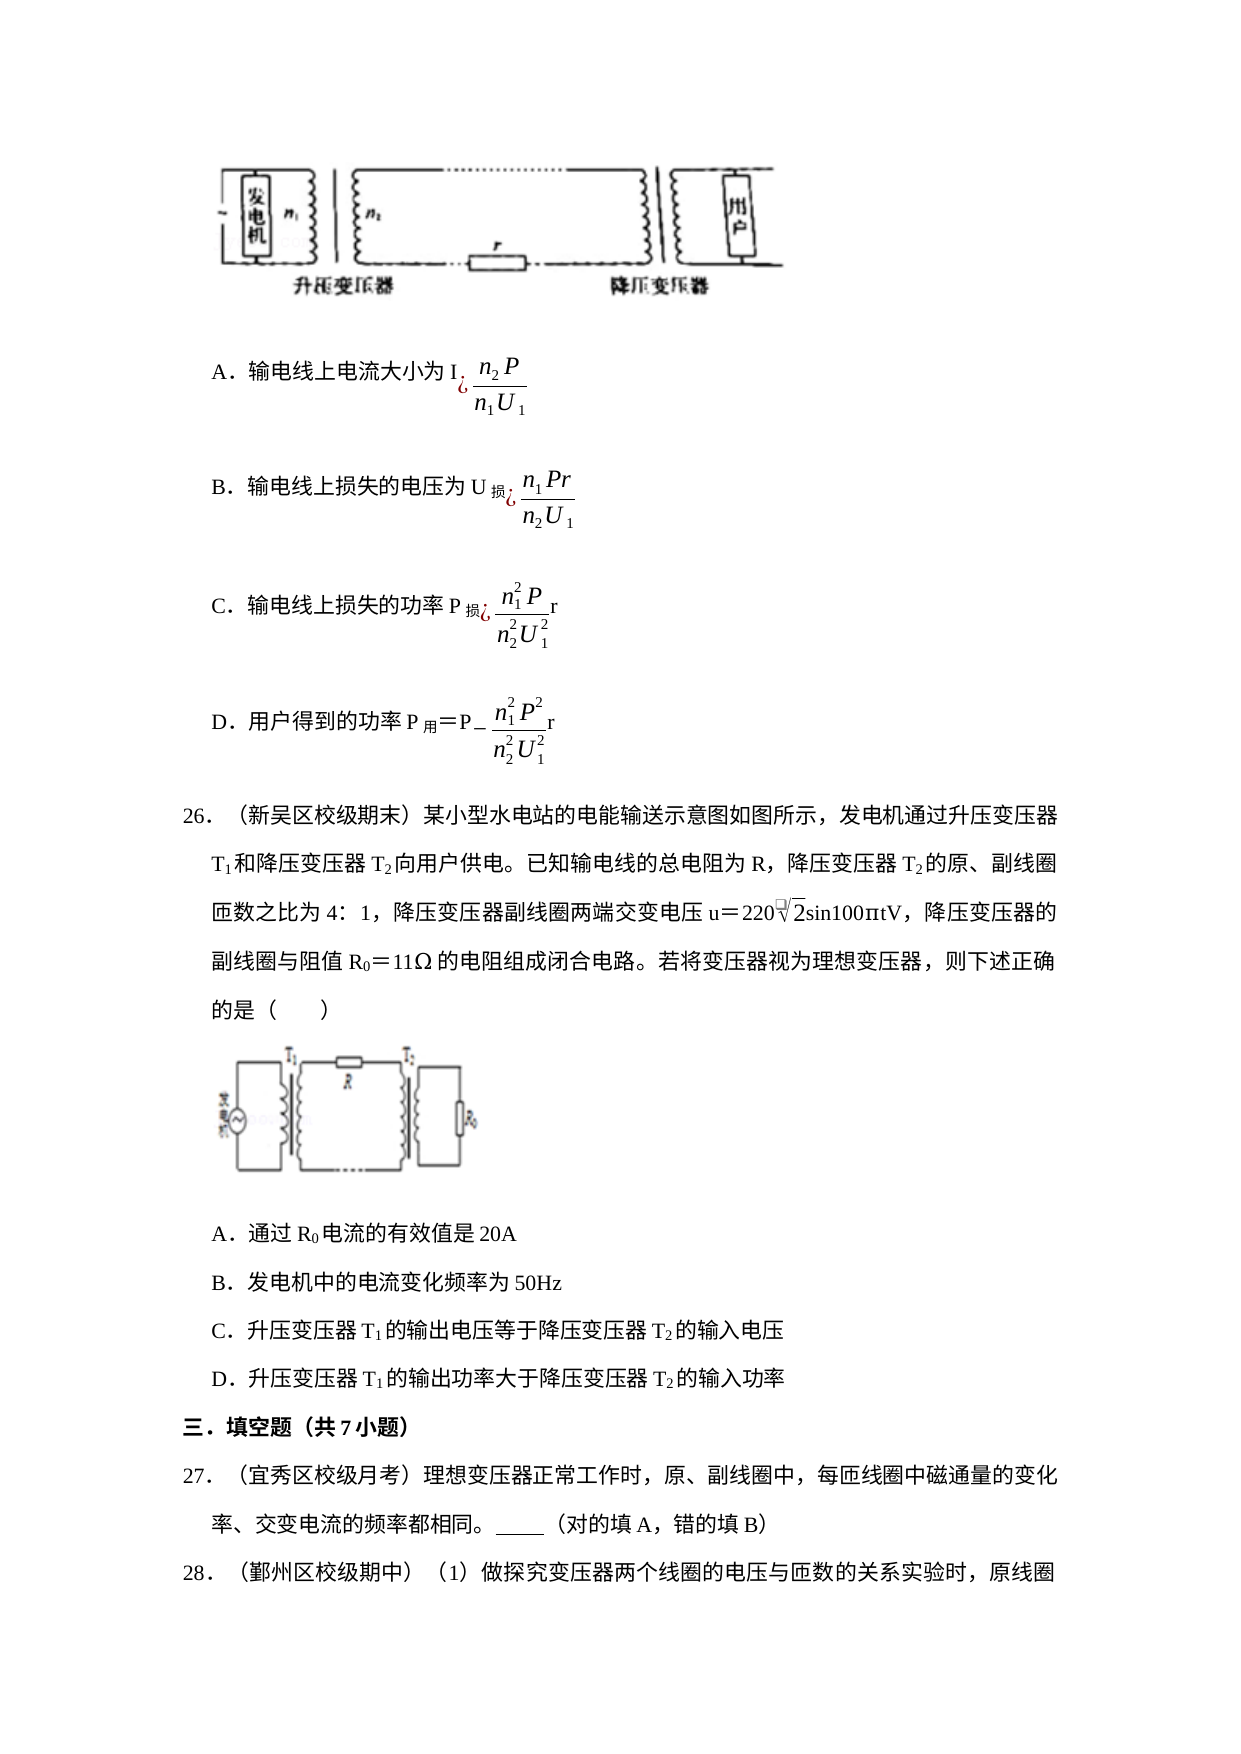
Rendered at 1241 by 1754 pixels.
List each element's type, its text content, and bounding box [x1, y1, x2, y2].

text A．通过R0电流的有效值是20A [183, 1216, 1058, 1248]
text 26．（新吴区校级期末）某小型水电站的电能输送示意图如图所示，发电机通过升压变压器T1和降压变压器T2向用户供电。已知输电线的总电阻为R，降压变压器T2的原、副线圈匝数之比为4：1，降压变压器副线圈两端交变电压u＝220sin100πtV，降压变压器的副线圈与阻值R0＝11Ω的电阻组成闭合电路。若将变压器视为理想变压器，则下述正确的是（ ） [183, 797, 1058, 1025]
text A．输电线上电流大小为I [183, 337, 1058, 434]
text B．输电线上损失的电压为U损 [183, 450, 1058, 548]
text D．升压变压器T1的输出功率大于降压变压器T2的输入功率 [183, 1361, 1058, 1393]
picture [211, 1040, 483, 1177]
picture [211, 162, 790, 301]
text C．输电线上损失的功率P损r [183, 566, 1058, 663]
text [183, 1554, 1058, 1587]
text D．用户得到的功率P用＝Pr [183, 682, 1058, 779]
text B．发电机中的电流变化频率为50Hz [183, 1264, 1058, 1297]
text 27．（宜秀区校级月考）理想变压器正常工作时，原、副线圈中，每匝线圈中磁通量的变化率、交变电流的频率都相同。 （对的填A，错的填B） [183, 1457, 1058, 1539]
text C．升压变压器T1的输出电压等于降压变压器T2的输入电压 [183, 1312, 1058, 1345]
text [183, 162, 1058, 324]
text 三．填空题（共7小题） [183, 1409, 1058, 1442]
